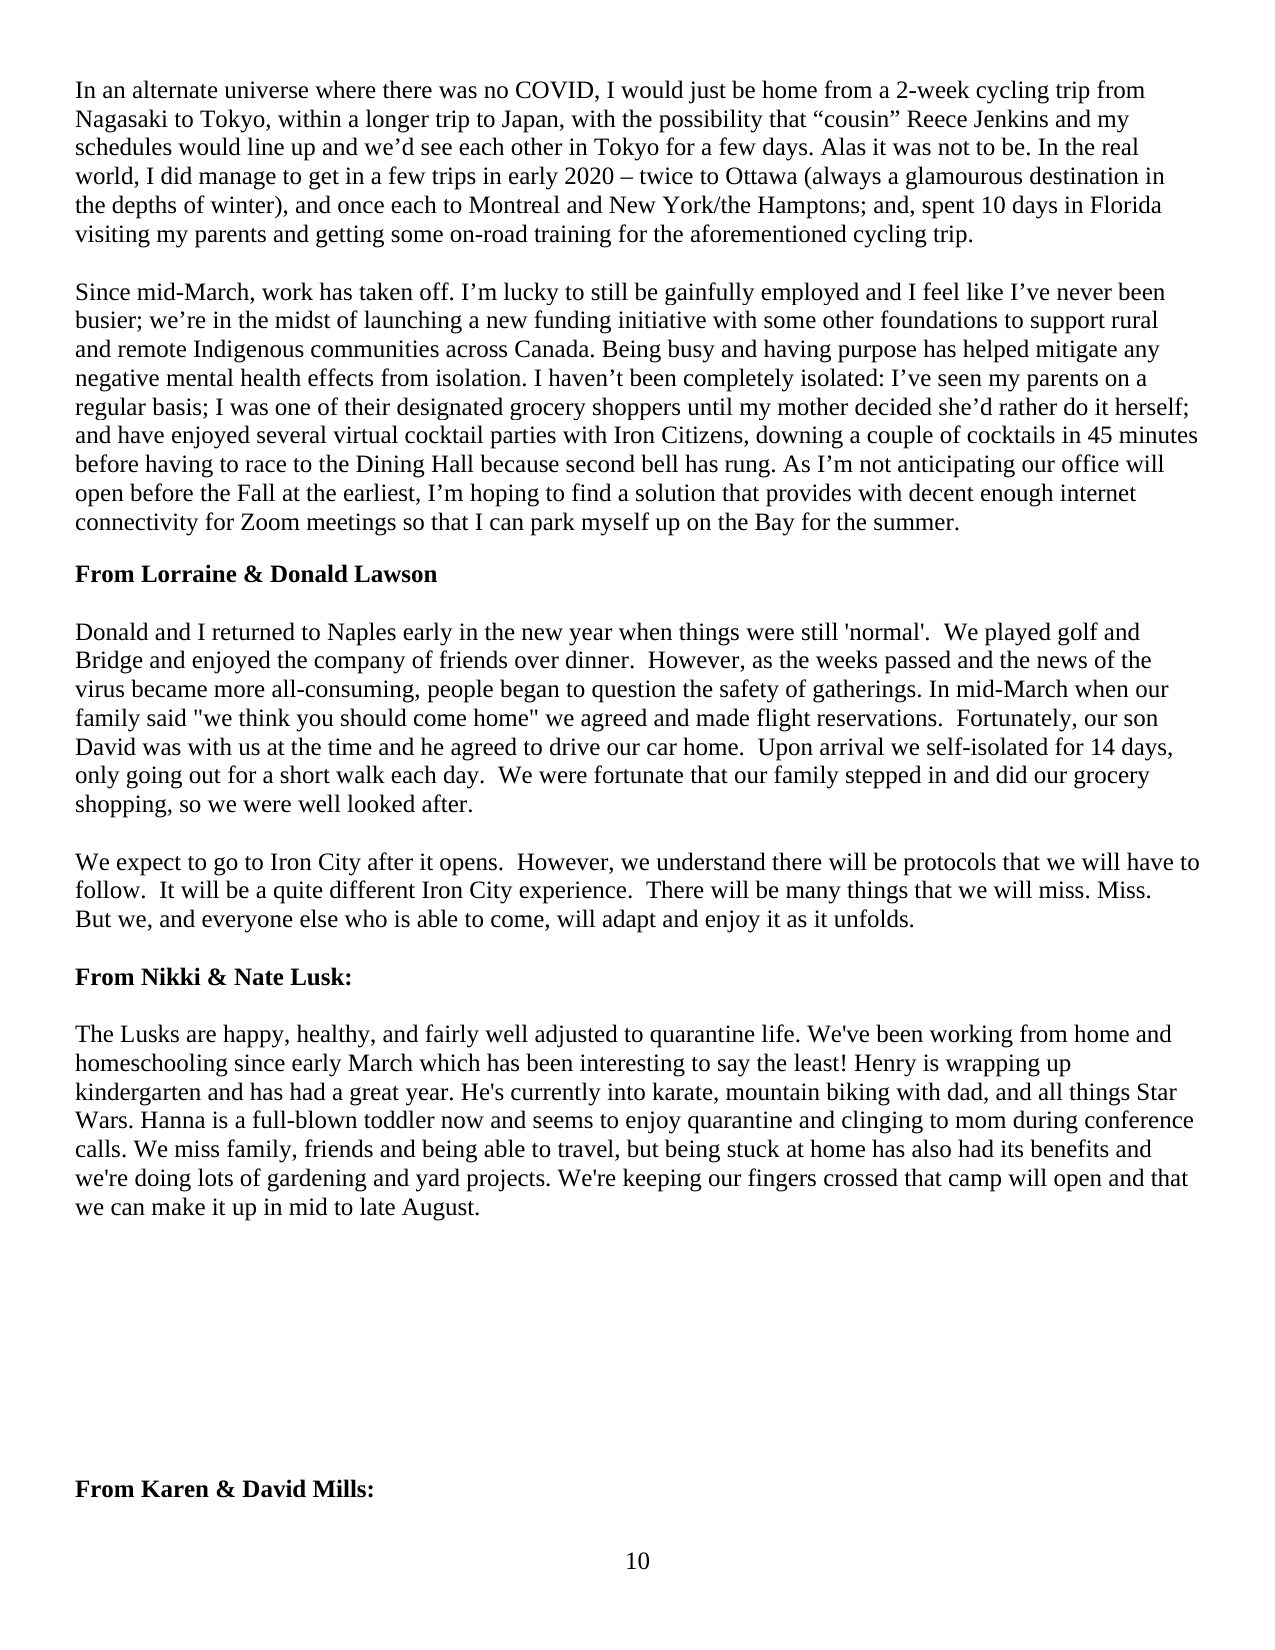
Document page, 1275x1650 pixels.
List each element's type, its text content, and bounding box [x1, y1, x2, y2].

text Donald and I returned to Naples early in the new year when things were still 'normal'. We played golf and Bridge and enjoyed the company of friends over dinner. However, as the weeks passed and the news of the virus became more all-consuming, people began to question the safety of gatherings. In mid-March when our family said "we think you should come home" we agreed and made flight reservations. Fortunately, our son David was with us at the time and he agreed to drive our car home. Upon arrival we self-isolated for 14 days, only going out for a short walk each day. We were fortunate that our family stepped in and did our grocery shopping, so we were well looked after. [75, 617, 1200, 818]
text From Karen & David Mills: [75, 1474, 1200, 1503]
text In an alternate universe where there was no COVID, I would just be home from a 2-week cycling trip from Nagasaki to Tokyo, within a longer trip to Japan, with the possibility that “cousin” Reece Jenkins and my schedules would line up and we’d see each other in Tokyo for a few days. Alas it was not to be. In the real world, I did manage to get in a few trips in early 2020 – twice to Ottawa (always a glamourous destination in the depths of winter), and once each to Montreal and New York/the Hamptons; and, spent 10 days in Florida visiting my parents and getting some on-road training for the aforementioned cycling trip. [75, 75, 1200, 247]
text From Nikki & Nate Lusk: [75, 962, 1200, 991]
text Since mid-March, work has taken off. I’m lucky to still be gainfully employed and I feel like I’ve never been busier; we’re in the midst of launching a new funding initiative with some other foundations to support rural and remote Indigenous communities across Canada. Being busy and having purpose has helped mitigate any negative mental health effects from isolation. I haven’t been completely isolated: I’ve seen my parents on a regular basis; I was one of their designated grocery shoppers until my mother decided she’d rather do it herself; and have enjoyed several virtual cocktail parties with Iron Citizens, downing a couple of cocktails in 45 minutes before having to race to the Dining Hall because second bell has rung. As I’m not anticipating our office will open before the Fall at the earliest, I’m hoping to find a solution that provides with decent enough internet connectivity for Zoom meetings so that I can park myself up on the Bay for the summer. [960, 277, 1200, 535]
text The Lusks are happy, healthy, and fairly well adjusted to quarantine life. We've been working from home and homeschooling since early March which has been interesting to say the least! Henry is wrapping up kindergarten and has had a great year. He's currently into karate, mountain biking with dad, and all things Star Wars. Hanna is a full-blown toddler now and seems to enjoy quarantine and clinging to mom during conference calls. We miss family, friends and being able to travel, but being stuck at home has also had its benefits and we're doing lots of gardening and yard projects. We're keeping our fingers crossed that camp will open and that we can make it up in mid to late August. [487, 1019, 1200, 1221]
text From Lorraine & Donald Lawson [75, 559, 1200, 588]
text We expect to go to Iron City after it opens. However, we understand there will be protocols that we will have to follow. It will be a quite different Iron City experience. There will be many things that we will miss. Miss. But we, and everyone else who is able to come, will adapt and enjoy it as it unfolds. [75, 847, 1200, 933]
